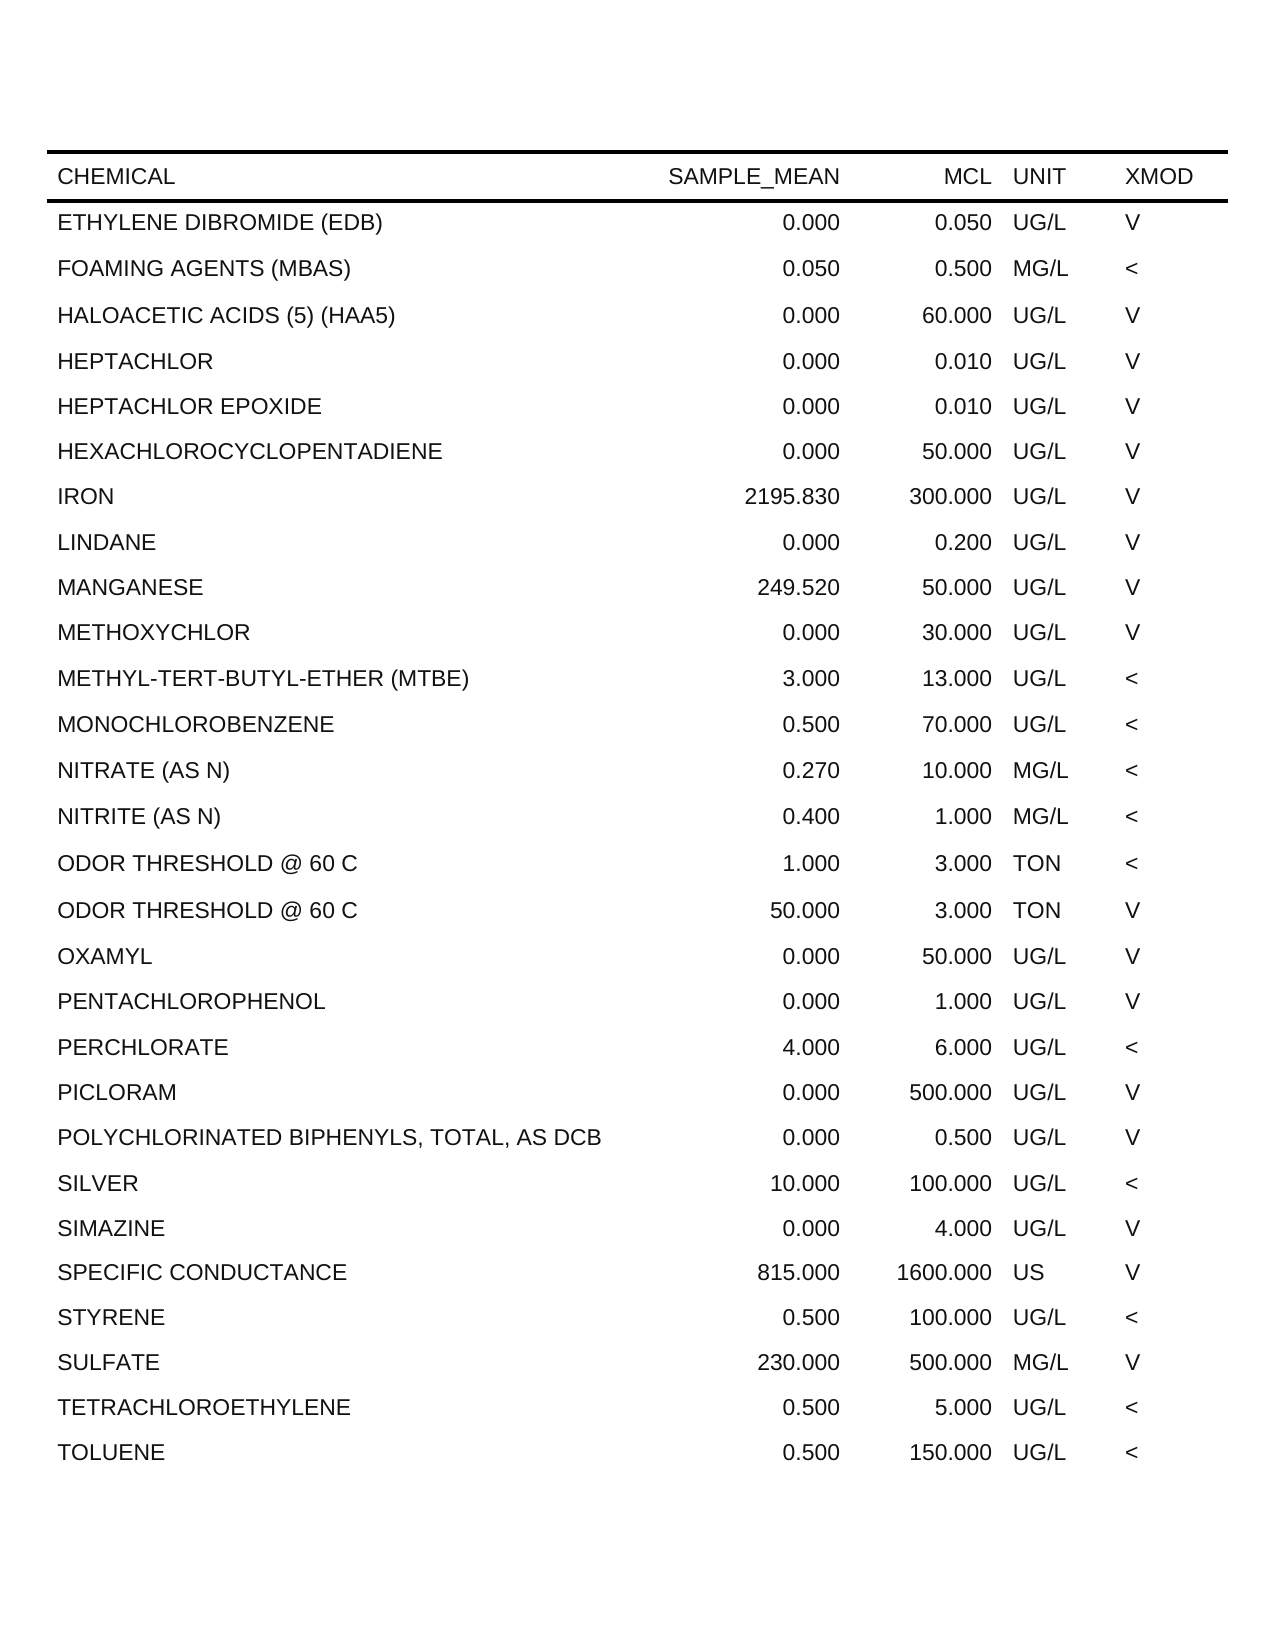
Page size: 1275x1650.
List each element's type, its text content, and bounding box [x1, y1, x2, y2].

table_cell MG/L [1002, 1340, 1114, 1385]
table_cell 0.400 [638, 793, 850, 839]
table_cell UG/L [1002, 1385, 1114, 1430]
table_cell UG/L [1002, 701, 1114, 746]
table_cell 0.000 [638, 979, 850, 1024]
table_cell 3.000 [850, 887, 1002, 934]
table_cell UG/L [1002, 934, 1114, 979]
table_cell < [1114, 655, 1228, 701]
table_cell 0.500 [638, 1294, 850, 1339]
table_cell V [1114, 1069, 1228, 1114]
table_cell 249.520 [638, 564, 850, 609]
table_cell UG/L [1002, 1115, 1114, 1160]
table_cell LINDANE [47, 519, 638, 564]
table_cell V [1114, 1206, 1228, 1251]
table_cell SILVER [47, 1160, 638, 1206]
table_cell V [1114, 1115, 1228, 1160]
table_cell 0.500 [850, 1115, 1002, 1160]
table_cell 0.000 [638, 1206, 850, 1251]
table_cell 6.000 [850, 1024, 1002, 1069]
table_cell 13.000 [850, 655, 1002, 701]
table_cell ODOR THRESHOLD @ 60 C [47, 840, 638, 887]
table_cell METHYL-TERT-BUTYL-ETHER (MTBE) [47, 655, 638, 701]
table_cell UG/L [1002, 1430, 1114, 1475]
table_cell < [1114, 1024, 1228, 1069]
table_cell SPECIFIC CONDUCTANCE [47, 1251, 638, 1294]
table_cell UG/L [1002, 519, 1114, 564]
table_cell < [1114, 1385, 1228, 1430]
table_cell UG/L [1002, 474, 1114, 519]
table_cell 1.000 [638, 840, 850, 887]
table_cell 0.000 [638, 1115, 850, 1160]
table_cell < [1114, 245, 1228, 292]
table_cell UG/L [1002, 979, 1114, 1024]
table_cell UG/L [1002, 292, 1114, 338]
table_cell OXAMYL [47, 934, 638, 979]
table_cell HEPTACHLOR EPOXIDE [47, 384, 638, 429]
table_cell HALOACETIC ACIDS (5) (HAA5) [47, 292, 638, 338]
table_cell 100.000 [850, 1160, 1002, 1206]
table_cell TON [1002, 887, 1114, 934]
table_cell 0.270 [638, 746, 850, 793]
table_cell 0.500 [850, 245, 1002, 292]
table_cell 0.000 [638, 203, 850, 245]
table_cell < [1114, 1160, 1228, 1206]
table_cell 0.500 [638, 701, 850, 746]
table_cell 300.000 [850, 474, 1002, 519]
table_header UNIT [1002, 154, 1114, 198]
table_cell V [1114, 203, 1228, 245]
table_cell 0.000 [638, 292, 850, 338]
table_cell HEXACHLOROCYCLOPENTADIENE [47, 429, 638, 474]
table_cell UG/L [1002, 564, 1114, 609]
table_cell 0.500 [638, 1385, 850, 1430]
table_cell UG/L [1002, 1069, 1114, 1114]
table_cell 50.000 [850, 934, 1002, 979]
table_cell 0.050 [638, 245, 850, 292]
table_cell V [1114, 338, 1228, 383]
table_cell 0.000 [638, 610, 850, 655]
table_cell UG/L [1002, 1160, 1114, 1206]
table_cell 3.000 [638, 655, 850, 701]
table_cell V [1114, 384, 1228, 429]
table_cell NITRATE (AS N) [47, 746, 638, 793]
table_cell < [1114, 1430, 1228, 1475]
table_cell ODOR THRESHOLD @ 60 C [47, 887, 638, 934]
table_cell 10.000 [638, 1160, 850, 1206]
table_cell 815.000 [638, 1251, 850, 1294]
table_cell 50.000 [850, 564, 1002, 609]
table_cell V [1114, 292, 1228, 338]
table_cell 150.000 [850, 1430, 1002, 1475]
table_cell PERCHLORATE [47, 1024, 638, 1069]
table_cell IRON [47, 474, 638, 519]
table_cell 50.000 [638, 887, 850, 934]
table_cell < [1114, 1294, 1228, 1339]
table_cell V [1114, 564, 1228, 609]
table_cell V [1114, 429, 1228, 474]
table_cell V [1114, 610, 1228, 655]
table_cell 3.000 [850, 840, 1002, 887]
table_cell 0.000 [638, 934, 850, 979]
table_cell STYRENE [47, 1294, 638, 1339]
table_cell 10.000 [850, 746, 1002, 793]
table_cell 0.050 [850, 203, 1002, 245]
table_cell 0.200 [850, 519, 1002, 564]
table_cell < [1114, 793, 1228, 839]
table_cell 500.000 [850, 1069, 1002, 1114]
table_cell MANGANESE [47, 564, 638, 609]
table_cell 5.000 [850, 1385, 1002, 1430]
table_cell UG/L [1002, 429, 1114, 474]
table_cell 0.010 [850, 338, 1002, 383]
table_cell US [1002, 1251, 1114, 1294]
table_cell TETRACHLOROETHYLENE [47, 1385, 638, 1430]
table_cell UG/L [1002, 1206, 1114, 1251]
table_cell 0.000 [638, 384, 850, 429]
table_cell METHOXYCHLOR [47, 610, 638, 655]
table_cell PENTACHLOROPHENOL [47, 979, 638, 1024]
table_cell 0.000 [638, 429, 850, 474]
table_header CHEMICAL [47, 154, 638, 198]
table_cell NITRITE (AS N) [47, 793, 638, 839]
table_cell 500.000 [850, 1340, 1002, 1385]
table_cell < [1114, 701, 1228, 746]
table_cell SULFATE [47, 1340, 638, 1385]
table_cell MG/L [1002, 746, 1114, 793]
table_cell V [1114, 979, 1228, 1024]
table_cell 0.000 [638, 1069, 850, 1114]
table_cell UG/L [1002, 1294, 1114, 1339]
table_cell 60.000 [850, 292, 1002, 338]
table_cell SIMAZINE [47, 1206, 638, 1251]
table_cell UG/L [1002, 338, 1114, 383]
table_cell MG/L [1002, 793, 1114, 839]
table_cell V [1114, 934, 1228, 979]
table_cell 0.000 [638, 338, 850, 383]
table_cell 4.000 [638, 1024, 850, 1069]
table_cell V [1114, 887, 1228, 934]
table_cell TOLUENE [47, 1430, 638, 1475]
table_cell V [1114, 1340, 1228, 1385]
table_cell UG/L [1002, 655, 1114, 701]
table_cell 0.000 [638, 519, 850, 564]
table_cell V [1114, 519, 1228, 564]
table_cell 30.000 [850, 610, 1002, 655]
table_header XMOD [1114, 154, 1228, 198]
table_cell 0.500 [638, 1430, 850, 1475]
table_cell MONOCHLOROBENZENE [47, 701, 638, 746]
table_cell ETHYLENE DIBROMIDE (EDB) [47, 203, 638, 245]
table_cell UG/L [1002, 384, 1114, 429]
table_cell 100.000 [850, 1294, 1002, 1339]
table_header SAMPLE_MEAN [638, 154, 850, 198]
table_cell MG/L [1002, 245, 1114, 292]
table_cell UG/L [1002, 1024, 1114, 1069]
table_cell 0.010 [850, 384, 1002, 429]
table_cell V [1114, 474, 1228, 519]
table_cell 1.000 [850, 979, 1002, 1024]
table_cell 4.000 [850, 1206, 1002, 1251]
table_cell V [1114, 1251, 1228, 1294]
table_cell UG/L [1002, 610, 1114, 655]
table_cell < [1114, 840, 1228, 887]
table_cell 50.000 [850, 429, 1002, 474]
table_cell < [1114, 746, 1228, 793]
table_cell 1600.000 [850, 1251, 1002, 1294]
table_cell 1.000 [850, 793, 1002, 839]
table_header MCL [850, 154, 1002, 198]
table_cell UG/L [1002, 203, 1114, 245]
table_cell PICLORAM [47, 1069, 638, 1114]
table_cell 230.000 [638, 1340, 850, 1385]
table_cell TON [1002, 840, 1114, 887]
table_cell FOAMING AGENTS (MBAS) [47, 245, 638, 292]
table_cell HEPTACHLOR [47, 338, 638, 383]
table_cell 2195.830 [638, 474, 850, 519]
table_cell POLYCHLORINATED BIPHENYLS, TOTAL, AS DCB [47, 1115, 638, 1160]
table_cell 70.000 [850, 701, 1002, 746]
